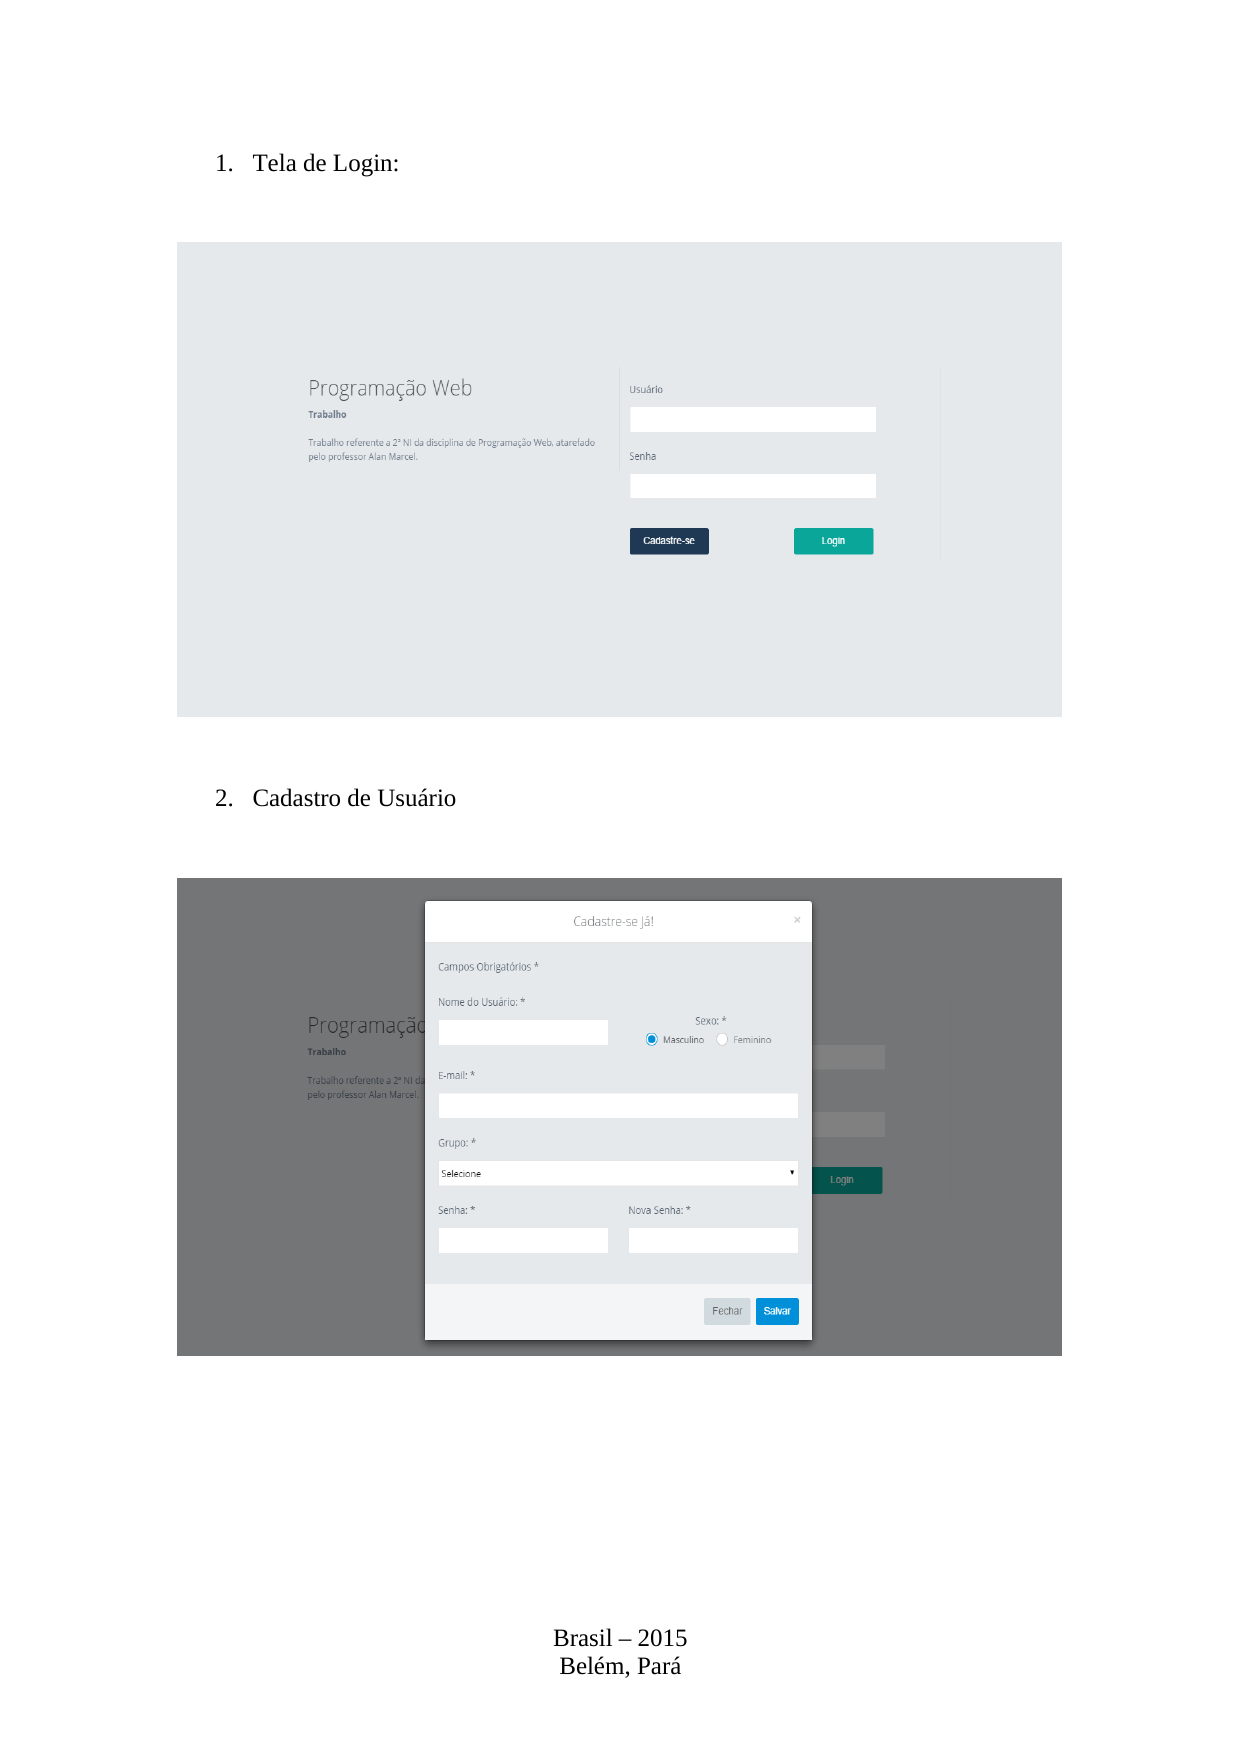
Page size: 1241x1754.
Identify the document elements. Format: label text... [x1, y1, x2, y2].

list Cadastro de Usuário [215, 783, 1063, 812]
picture [177, 242, 1062, 717]
list Tela de Login: [215, 148, 1063, 176]
picture [177, 878, 1062, 1356]
